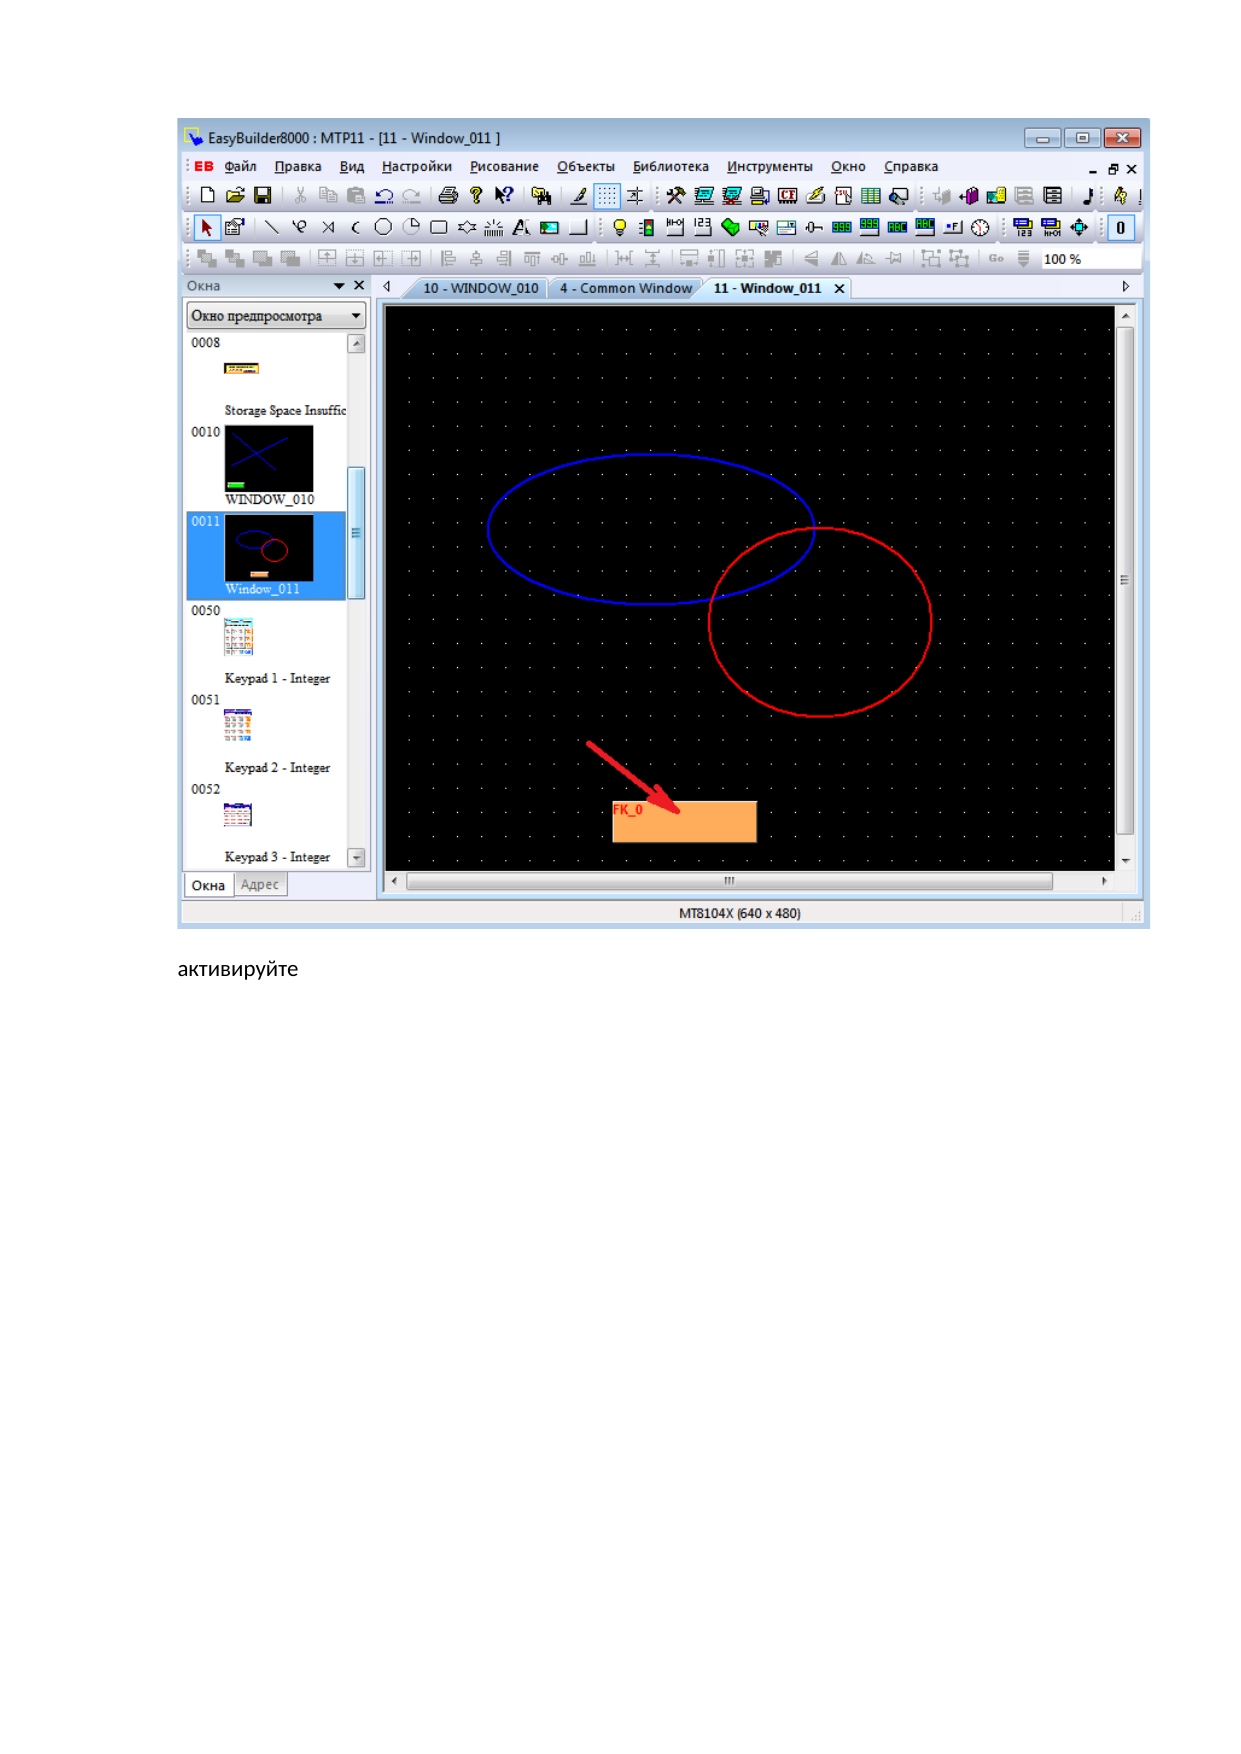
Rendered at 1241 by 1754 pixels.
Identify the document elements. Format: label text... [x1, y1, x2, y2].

picture [177, 118, 1151, 929]
text активируйте [177, 954, 1152, 982]
